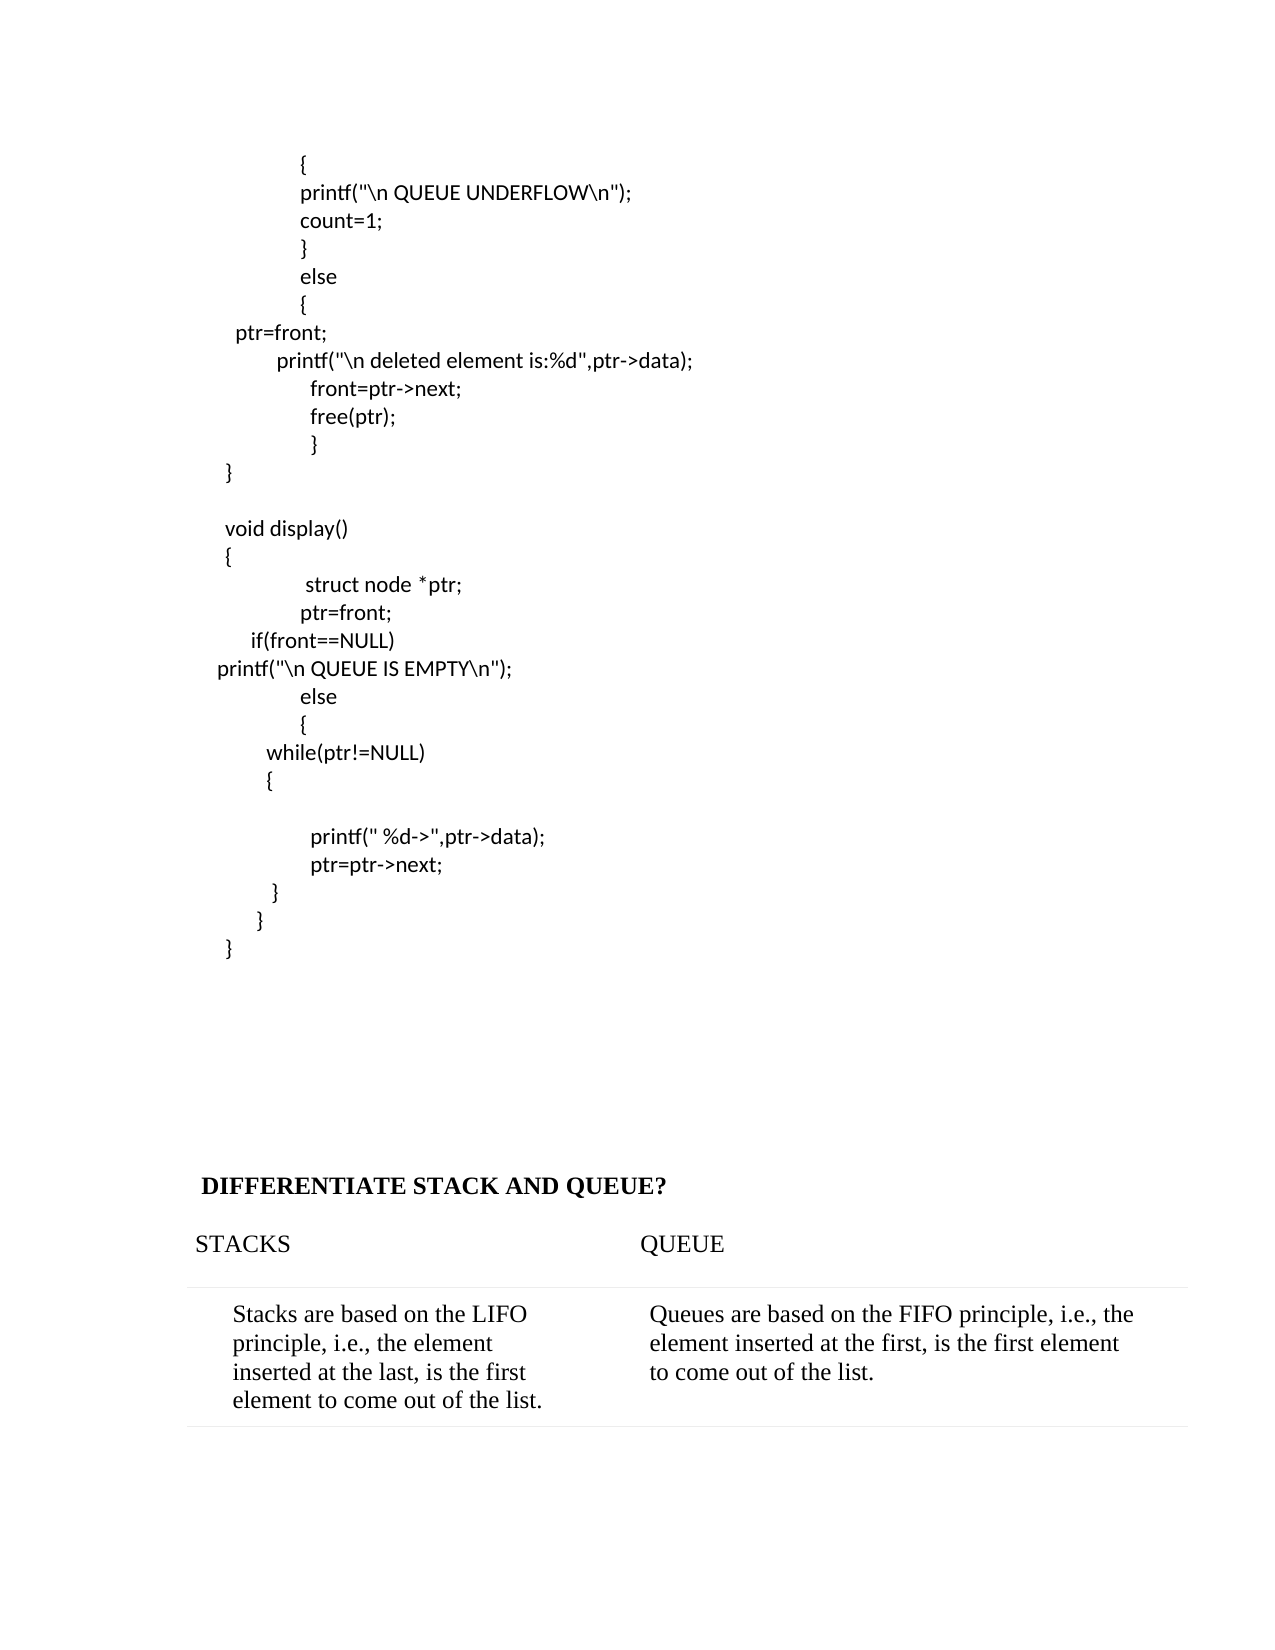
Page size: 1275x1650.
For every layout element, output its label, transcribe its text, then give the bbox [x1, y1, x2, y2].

text count=1; [150, 206, 1125, 234]
text } [150, 430, 1125, 458]
text } [150, 934, 1125, 963]
text STACKS QUEUE [195, 1229, 1080, 1258]
text ptr=front; [150, 318, 1125, 346]
text { [150, 542, 1125, 570]
text free(ptr); [150, 402, 1125, 430]
text ptr=ptr->next; [150, 851, 1125, 878]
text else [150, 682, 1125, 710]
text struct node *ptr; [150, 570, 1125, 598]
text { [150, 766, 1125, 794]
table_header Stacks are based on the LIFO principle, i.e., the element inserted at the last, is the first element to come out of the list. [187, 1288, 604, 1426]
text void display() [150, 514, 1125, 542]
subtitle DIFFERENTIATE STACK AND QUEUE? [195, 1171, 1080, 1199]
table_header Queues are based on the FIFO principle, i.e., the element inserted at the first, is the first element to come out of the list. [604, 1288, 1187, 1426]
text { [150, 150, 1125, 178]
text printf("\n QUEUE UNDERFLOW\n"); [150, 178, 1125, 206]
text else [150, 262, 1125, 290]
text } [150, 907, 1125, 934]
text front=ptr->next; [150, 374, 1125, 402]
text } [150, 878, 1125, 907]
text if(front==NULL) [150, 626, 1125, 654]
text } [150, 458, 1125, 486]
text ptr=front; [150, 598, 1125, 626]
text printf("\n QUEUE IS EMPTY\n"); [150, 654, 1125, 682]
text printf("\n deleted element is:%d",ptr->data); [150, 346, 1125, 374]
text } [150, 234, 1125, 262]
text while(ptr!=NULL) [150, 738, 1125, 766]
text { [150, 710, 1125, 738]
text printf(" %d->",ptr->data); [150, 822, 1125, 851]
text { [150, 290, 1125, 318]
